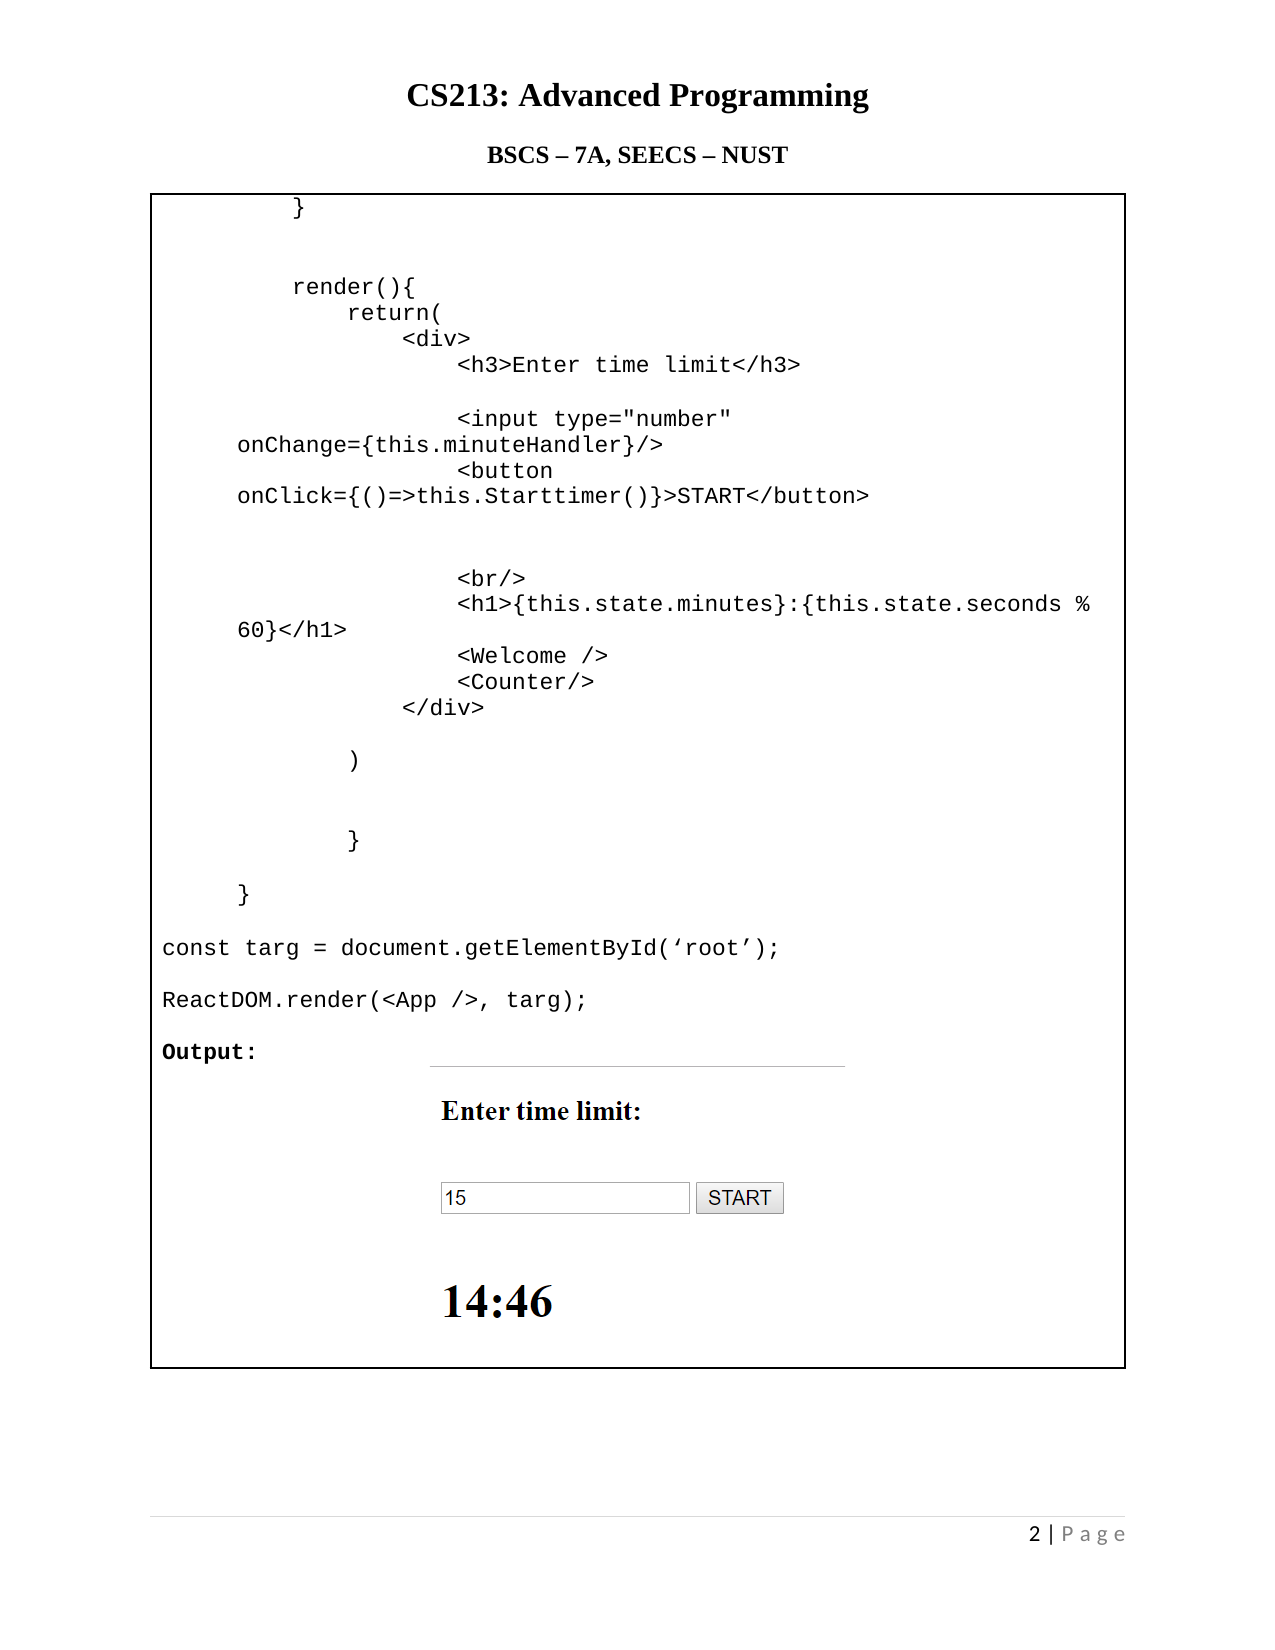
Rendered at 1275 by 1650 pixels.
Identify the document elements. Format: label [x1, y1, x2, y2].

table_cell [152, 195, 1124, 1367]
picture [429, 1066, 846, 1367]
